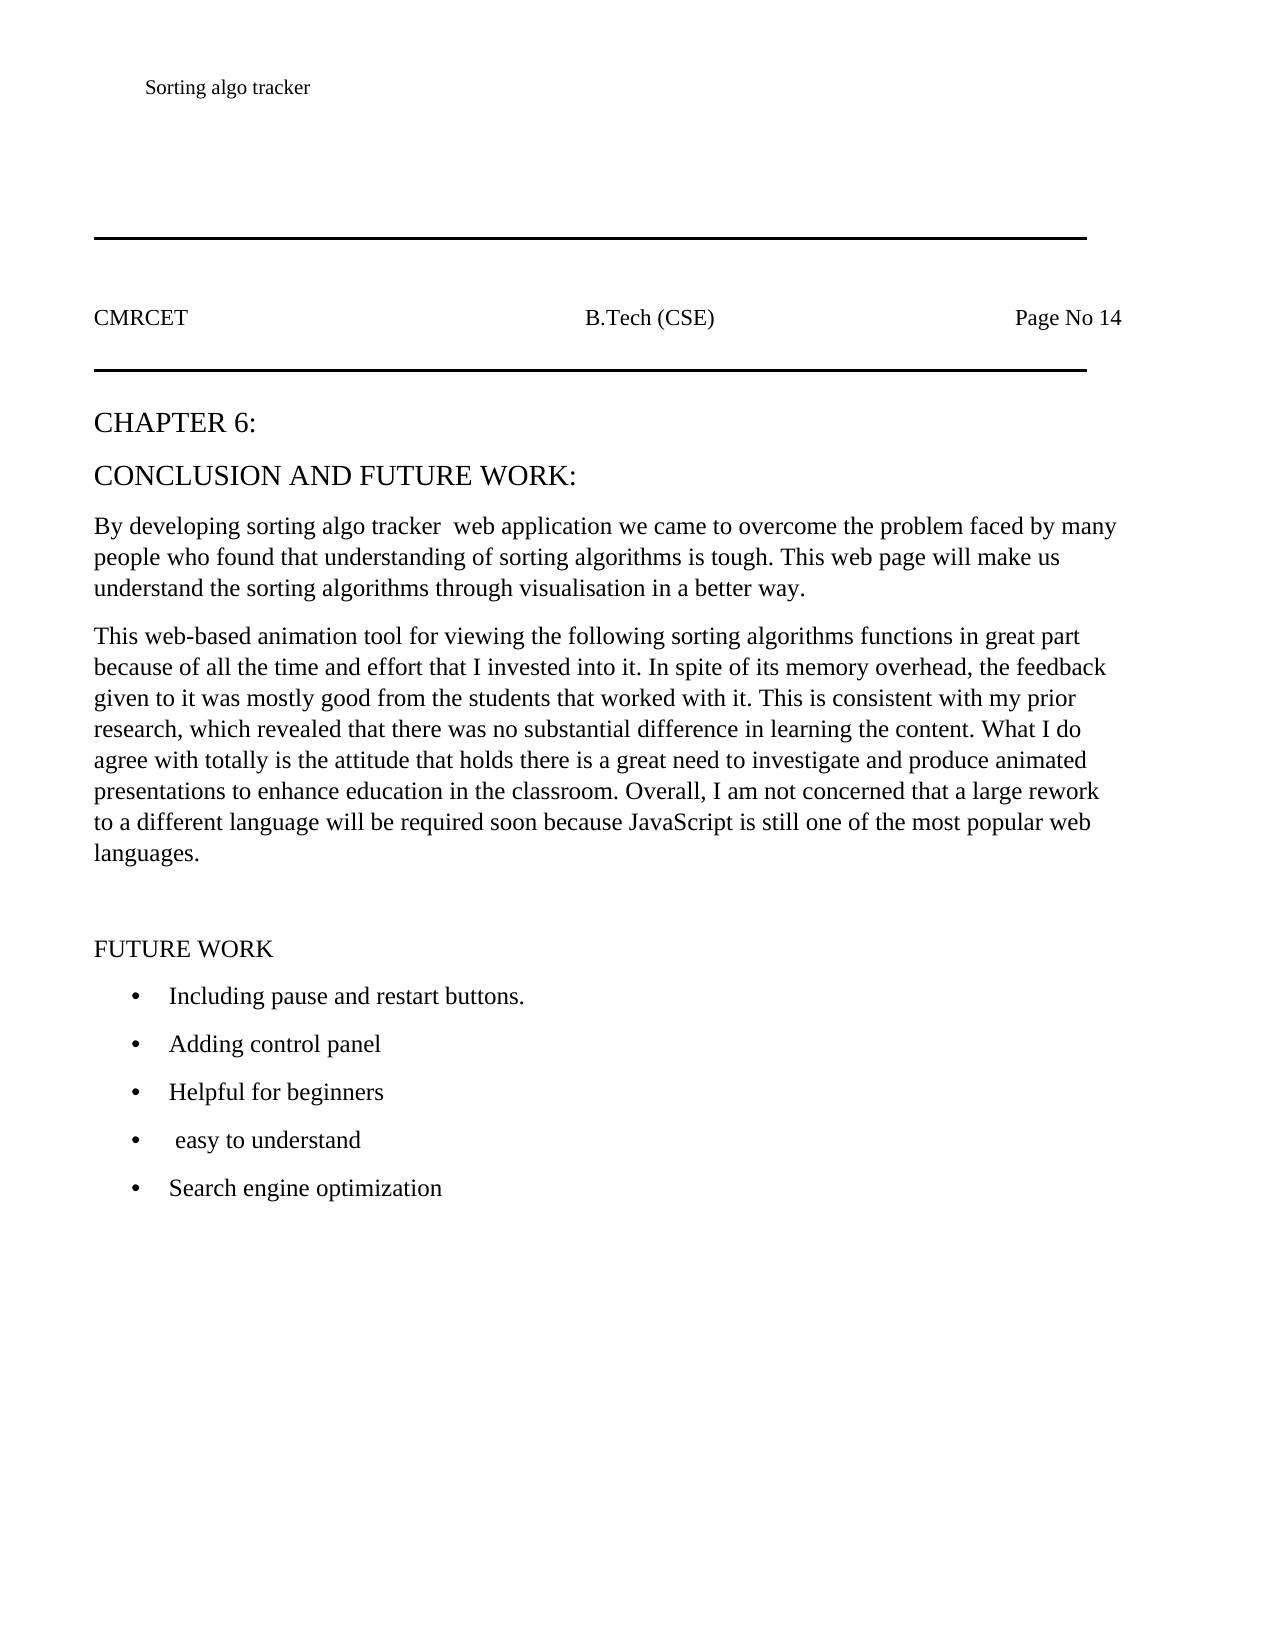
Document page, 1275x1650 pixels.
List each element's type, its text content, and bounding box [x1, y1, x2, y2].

list Adding control panel [131, 1029, 1122, 1058]
text CHAPTER 6: [94, 369, 1122, 439]
text CONCLUSION AND FUTURE WORK: [94, 458, 1122, 492]
list Helpful for beginners [131, 1077, 1122, 1106]
list Search engine optimization [131, 1173, 1122, 1201]
text This web-based animation tool for viewing the following sorting algorithms functions in great part because of all the time and effort that I invested into it. In spite of its memory overhead, the feedback given to it was mostly good from the students that worked with it. This is consistent with my prior research, which revealed that there was no substantial difference in learning the content. What I do agree with totally is the attitude that holds there is a great need to investigate and produce animated presentations to enhance education in the classroom. Overall, I am not concerned that a large rework to a different language will be required soon because JavaScript is still one of the most popular web languages. [94, 621, 1122, 867]
text FUTURE WORK [94, 934, 1122, 962]
list Including pause and restart buttons. [131, 981, 1122, 1010]
text By developing sorting algo tracker web application we came to overcome the problem faced by many people who found that understanding of sorting algorithms is tough. This web page will make us understand the sorting algorithms through visualisation in a better way. [94, 511, 1122, 602]
list easy to understand [131, 1125, 1122, 1154]
text CMRCET B.Tech (CSE) Page No 14 [94, 304, 1122, 330]
